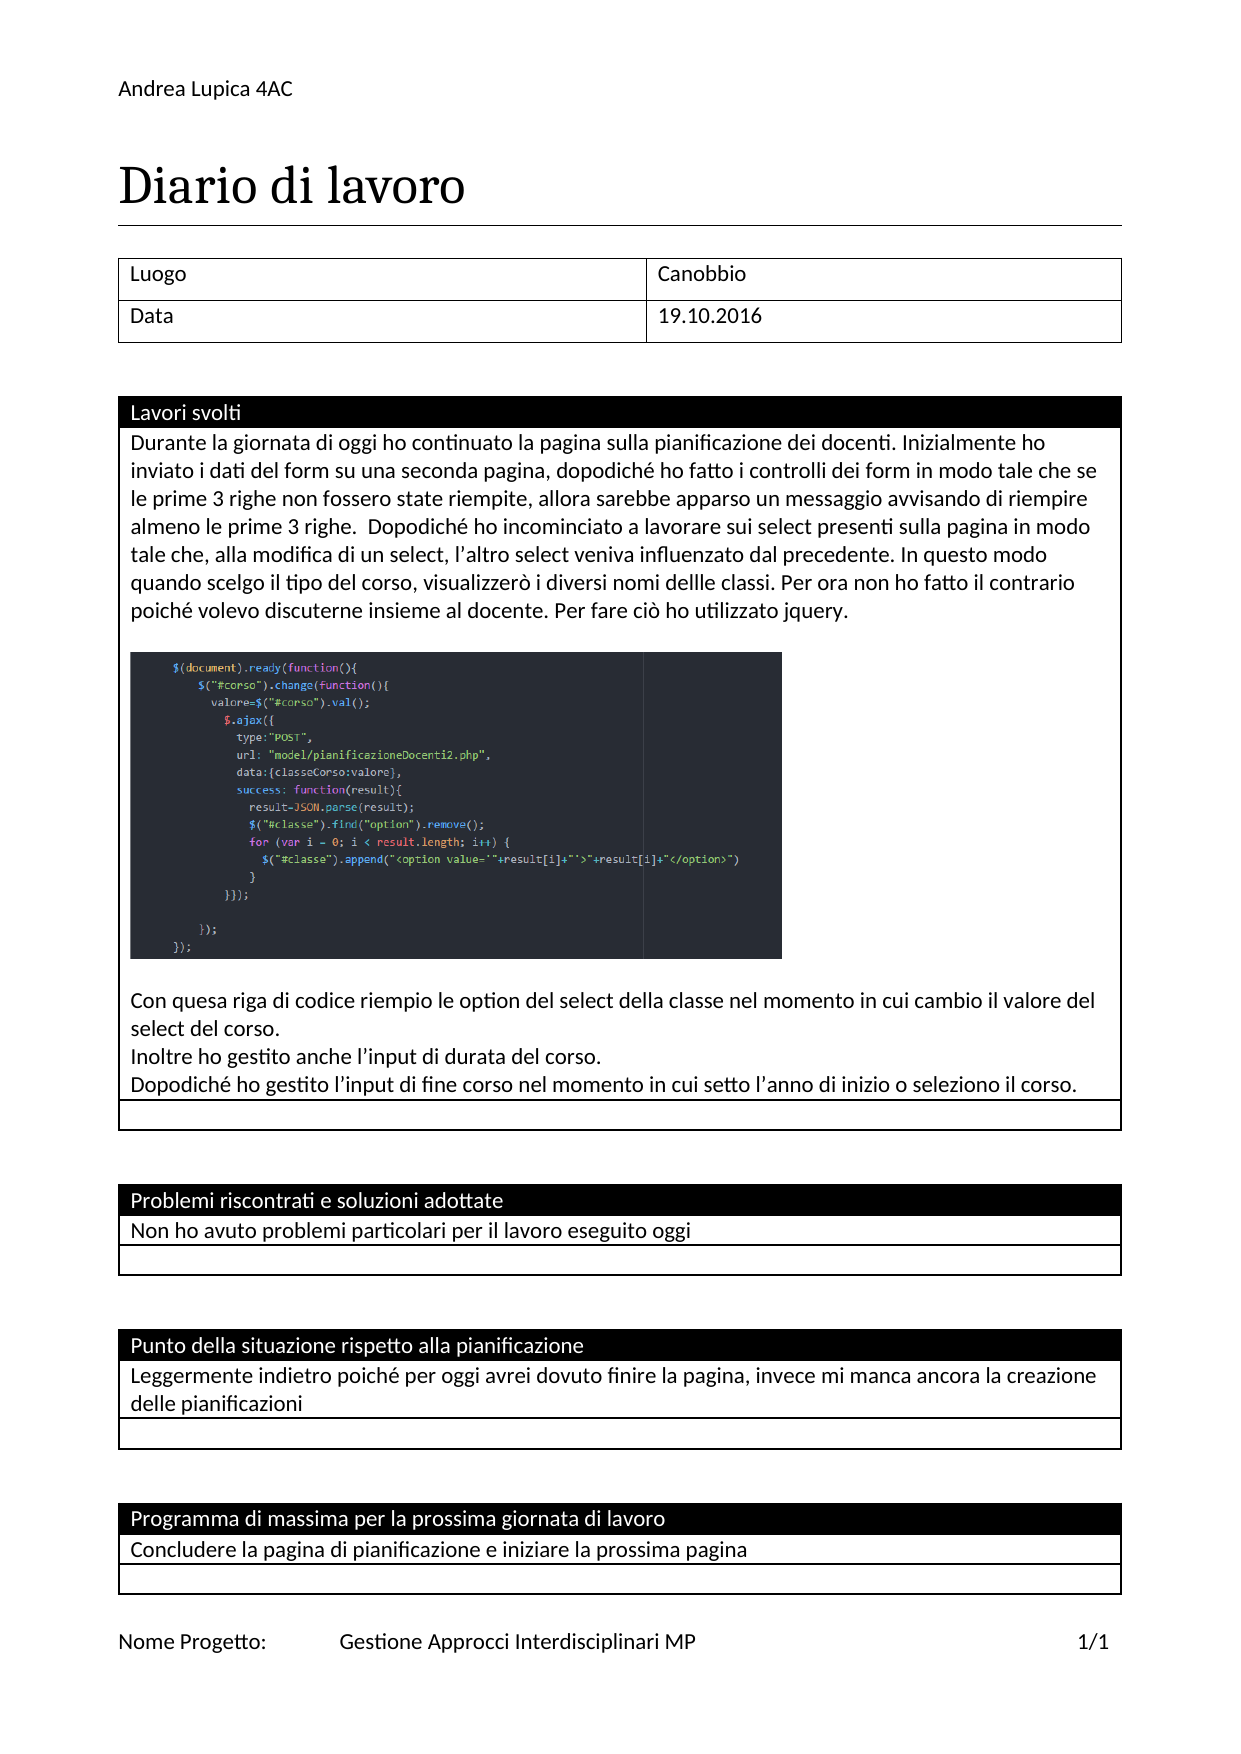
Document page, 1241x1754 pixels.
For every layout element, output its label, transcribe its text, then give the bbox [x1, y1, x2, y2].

table_header Luogo [119, 259, 646, 300]
table_cell Durante la giornata di oggi ho continuato la pagina sulla pianificazione dei docenti. Inizialmente ho inviato i dati del form su una seconda pagina, dopodiché ho fatto i controlli dei form in modo tale che se le prime 3 righe non fossero state riempite, allora sarebbe apparso un messaggio avvisando di riempire almeno le prime 3 righe. Dopodiché ho incominciato a lavorare sui select presenti sulla pagina in modo tale che, alla modifica di un select, l’altro select veniva influenzato dal precedente. In questo modo quando scelgo il tipo del corso, visualizzerò i diversi nomi dellle classi. Per ora non ho fatto il contrario poiché volevo discuterne insieme al docente. Per fare ciò ho utilizzato jquery. Con quesa riga di codice riempio le option del select della classe nel momento in cui cambio il valore del select del corso. Inoltre ho gestito anche l’input di durata del corso. Dopodiché ho gestito l’input di fine corso nel momento in cui setto l’anno di inizio o seleziono il corso. [120, 428, 1120, 1098]
table_cell [120, 1101, 1120, 1128]
table_header Lavori svolti [120, 398, 1120, 426]
table_cell [120, 1246, 1120, 1274]
table_header Programma di massima per la prossima giornata di lavoro [120, 1505, 1120, 1533]
table_cell Concludere la pagina di pianificazione e iniziare la prossima pagina [120, 1535, 1120, 1563]
table_cell Leggermente indietro poiché per oggi avrei dovuto finire la pagina, invece mi manca ancora la creazione delle pianificazioni [120, 1361, 1120, 1417]
table_cell [120, 1565, 1120, 1593]
title Diario di lavoro [118, 155, 1122, 225]
table_cell 19.10.2016 [647, 301, 1121, 342]
table_header Punto della situazione rispetto alla pianificazione [120, 1331, 1120, 1359]
table_cell Non ho avuto problemi particolari per il lavoro eseguito oggi [120, 1216, 1120, 1244]
table_header Problemi riscontrati e soluzioni adottate [120, 1186, 1120, 1214]
picture [130, 652, 782, 959]
table_header Canobbio [647, 259, 1121, 300]
table_cell [120, 1419, 1120, 1447]
table_cell Data [119, 301, 646, 342]
